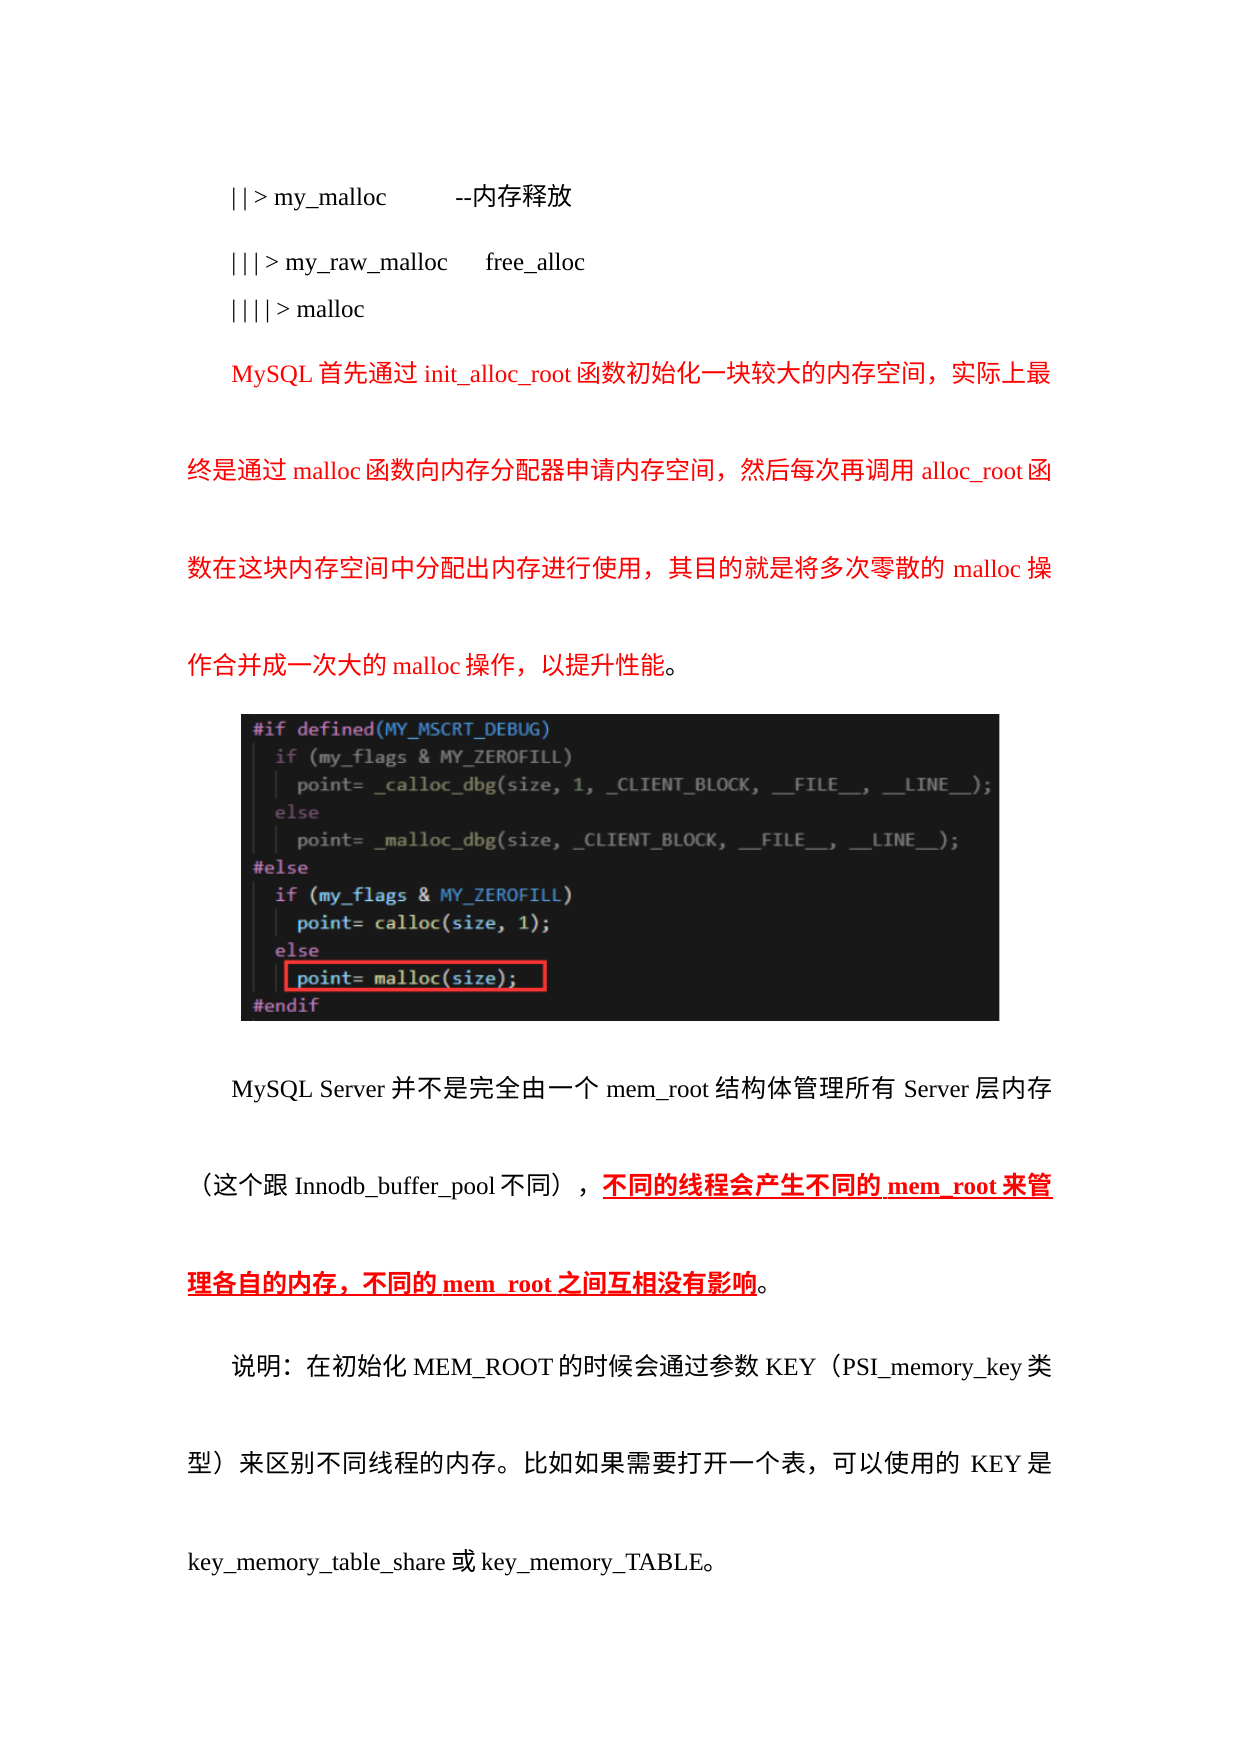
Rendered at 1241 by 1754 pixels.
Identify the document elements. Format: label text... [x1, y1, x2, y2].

text MySQL 首先通过init_alloc_root函数初始化一块较大的内存空间，实际上最终是通过malloc函数向内存分配器申请内存空间，然后每次再调用alloc_root函数在这块内存空间中分配出内存进行使用，其目的就是将多次零散的malloc 操作合并成一次大的malloc操作，以提升性能。 [187, 339, 1053, 696]
text | | > my_malloc --内存释放 [187, 162, 1053, 227]
text 说明：在初始化MEM_ROOT的时候会通过参数KEY（PSI_memory_key类型）来区别不同线程的内存。比如如果需要打开一个表，可以使用的KEY是key_memory_table_share或key_memory_TABLE。 [187, 1332, 1053, 1592]
text MySQL Server并不是完全由一个mem_root结构体管理所有Server层内存（这个跟Innodb_buffer_pool不同），不同的线程会产生不同的mem_root来管理各自的内存，不同的mem_root之间互相没有影响。 [187, 1054, 1053, 1314]
text | | | > my_raw_malloc free_alloc [187, 245, 1053, 278]
text | | | | > malloc [187, 292, 1053, 324]
picture [241, 714, 1000, 1021]
